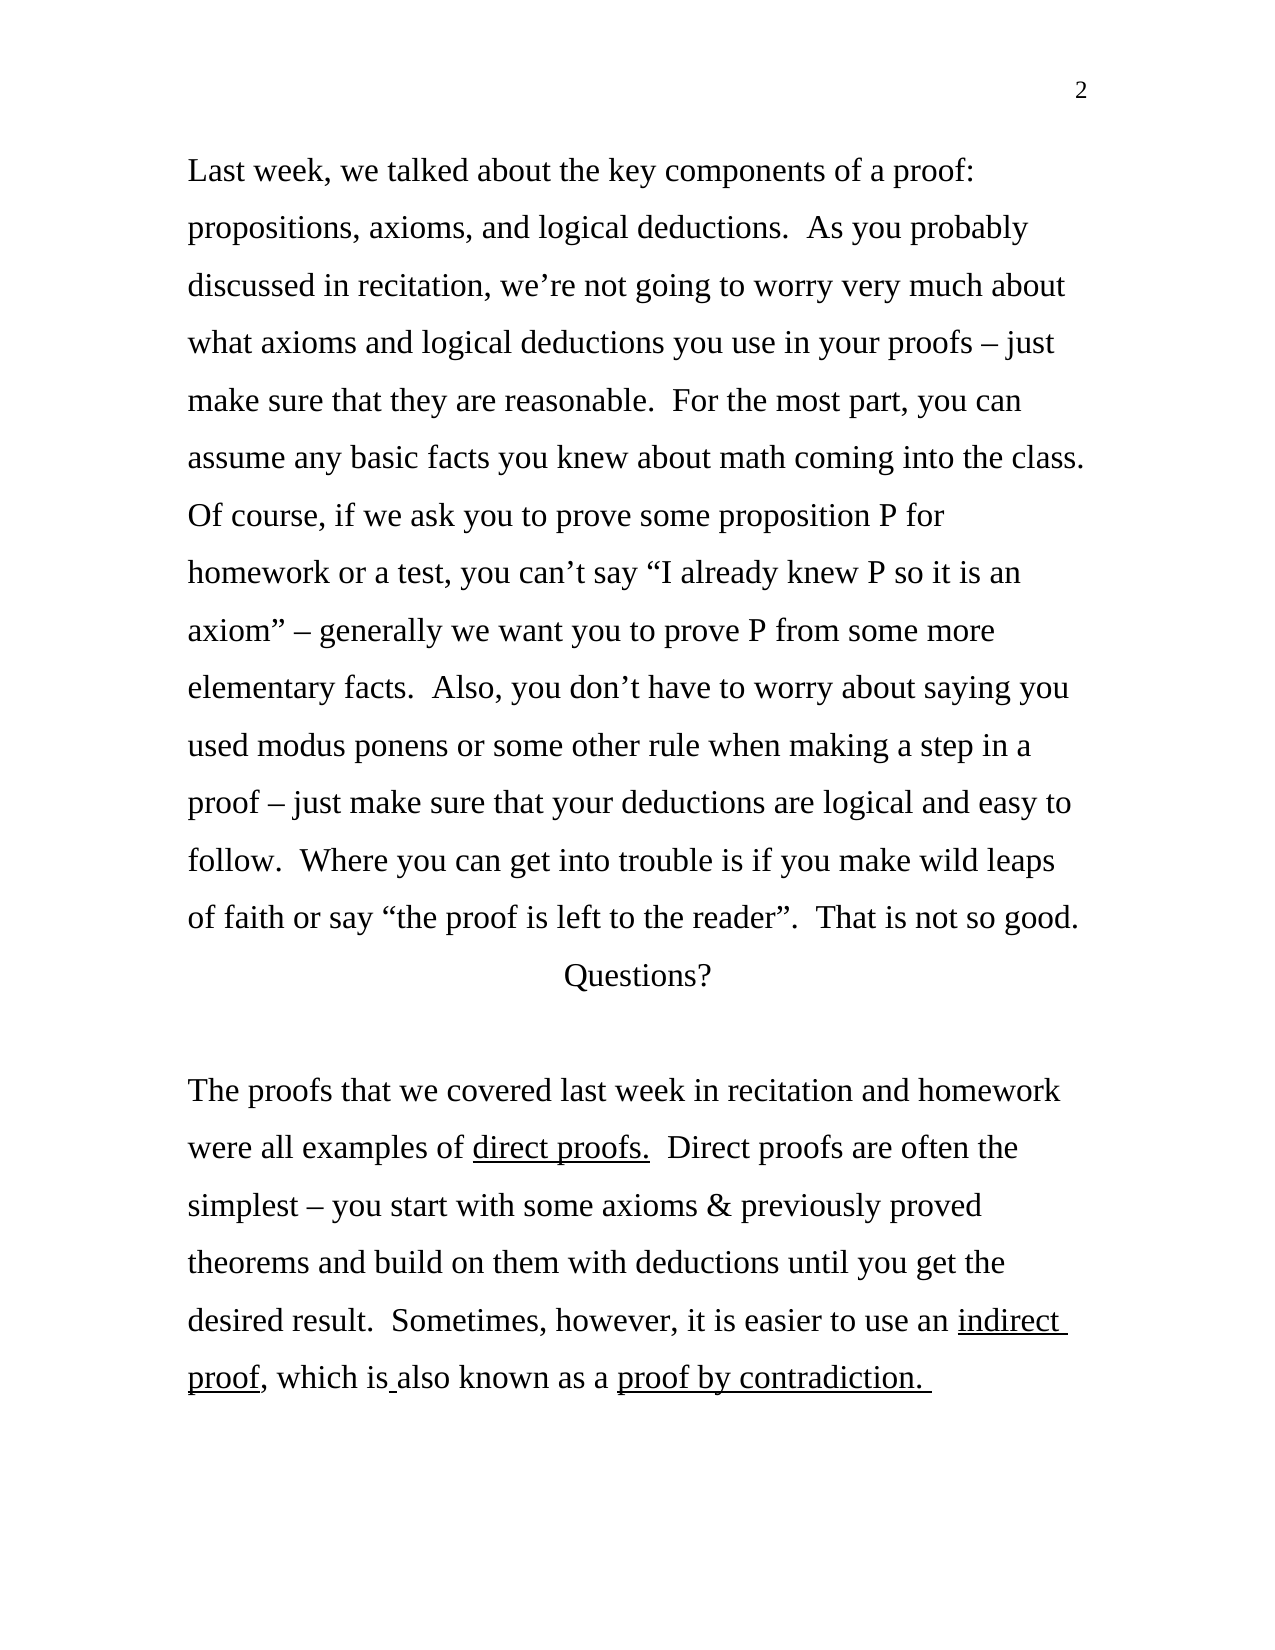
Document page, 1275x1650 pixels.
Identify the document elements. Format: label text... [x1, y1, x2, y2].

text Last week, we talked about the key components of a proof: propositions, axioms, and logical deductions. As you probably discussed in recitation, we’re not going to worry very much about what axioms and logical deductions you use in your proofs – just make sure that they are reasonable. For the most part, you can assume any basic facts you knew about math coming into the class. Of course, if we ask you to prove some proposition P for homework or a test, you can’t say “I already knew P so it is an axiom” – generally we want you to prove P from some more elementary facts. Also, you don’t have to worry about saying you used modus ponens or some other rule when making a step in a proof – just make sure that your deductions are logical and easy to follow. Where you can get into trouble is if you make wild leaps of faith or say “the proof is left to the reader”. That is not so good. [187, 150, 1087, 936]
text Questions? [187, 955, 1087, 993]
text The proofs that we covered last week in recitation and homework were all examples of direct proofs. Direct proofs are often the simplest – you start with some axioms & previously proved theorems and build on them with deductions until you get the desired result. Sometimes, however, it is easier to use an indirect proof, which is also known as a proof by contradiction. [187, 1070, 1087, 1396]
